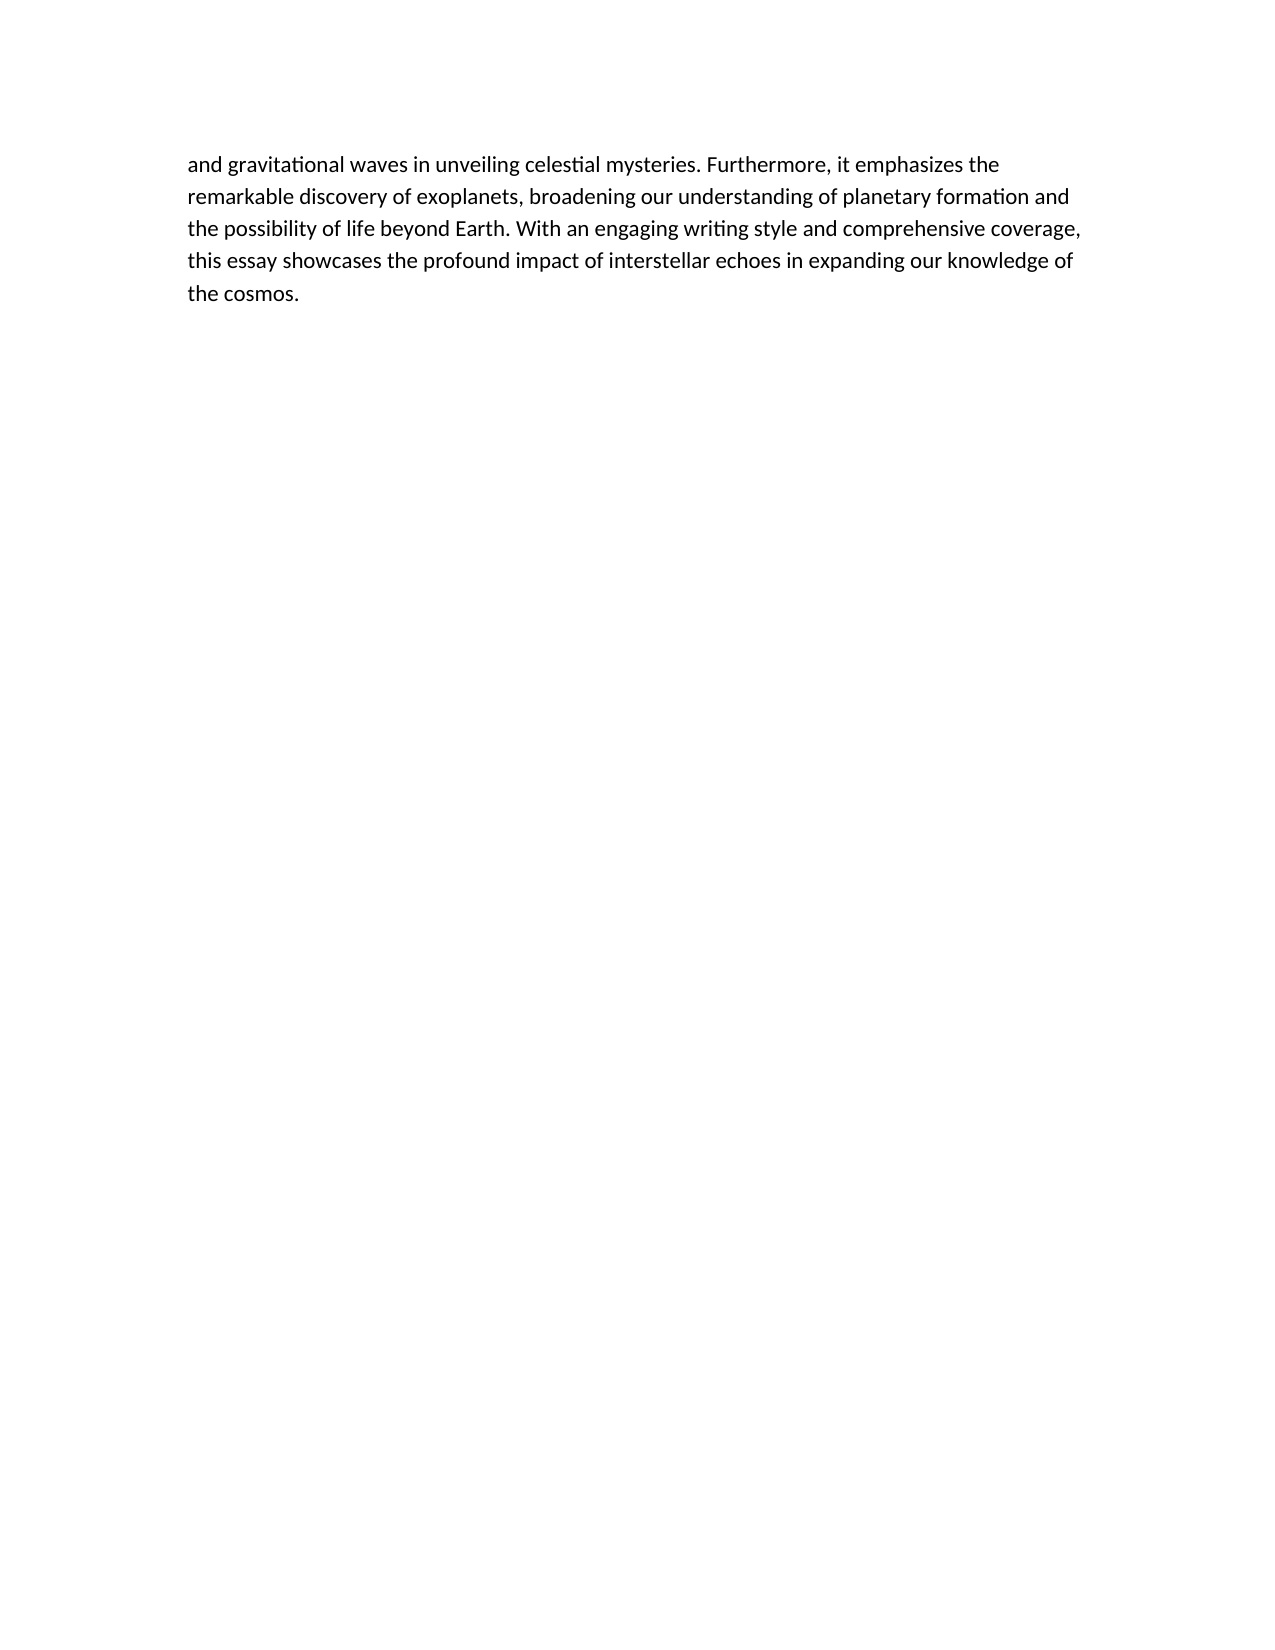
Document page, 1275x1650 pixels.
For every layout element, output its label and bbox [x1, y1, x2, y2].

text [187, 150, 1087, 307]
